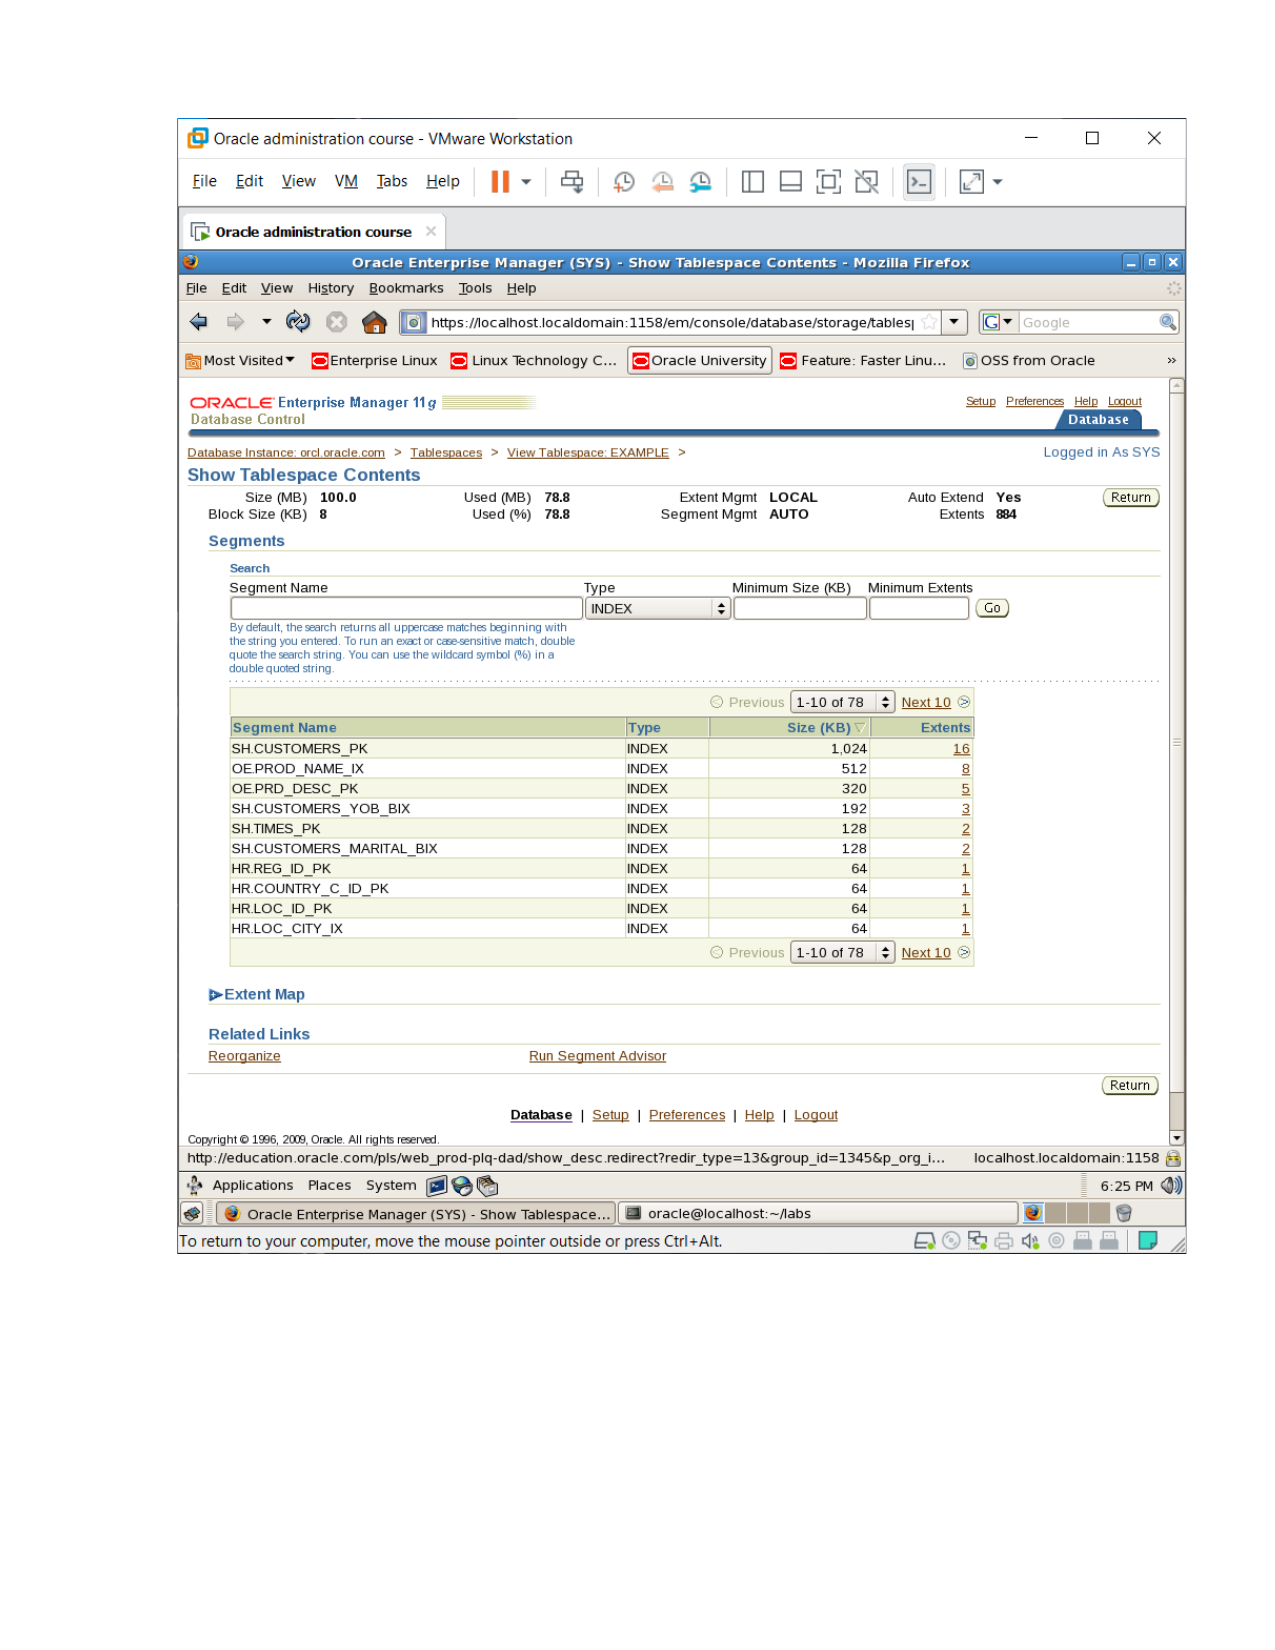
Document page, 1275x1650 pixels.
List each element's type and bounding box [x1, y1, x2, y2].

picture [177, 118, 1187, 1254]
